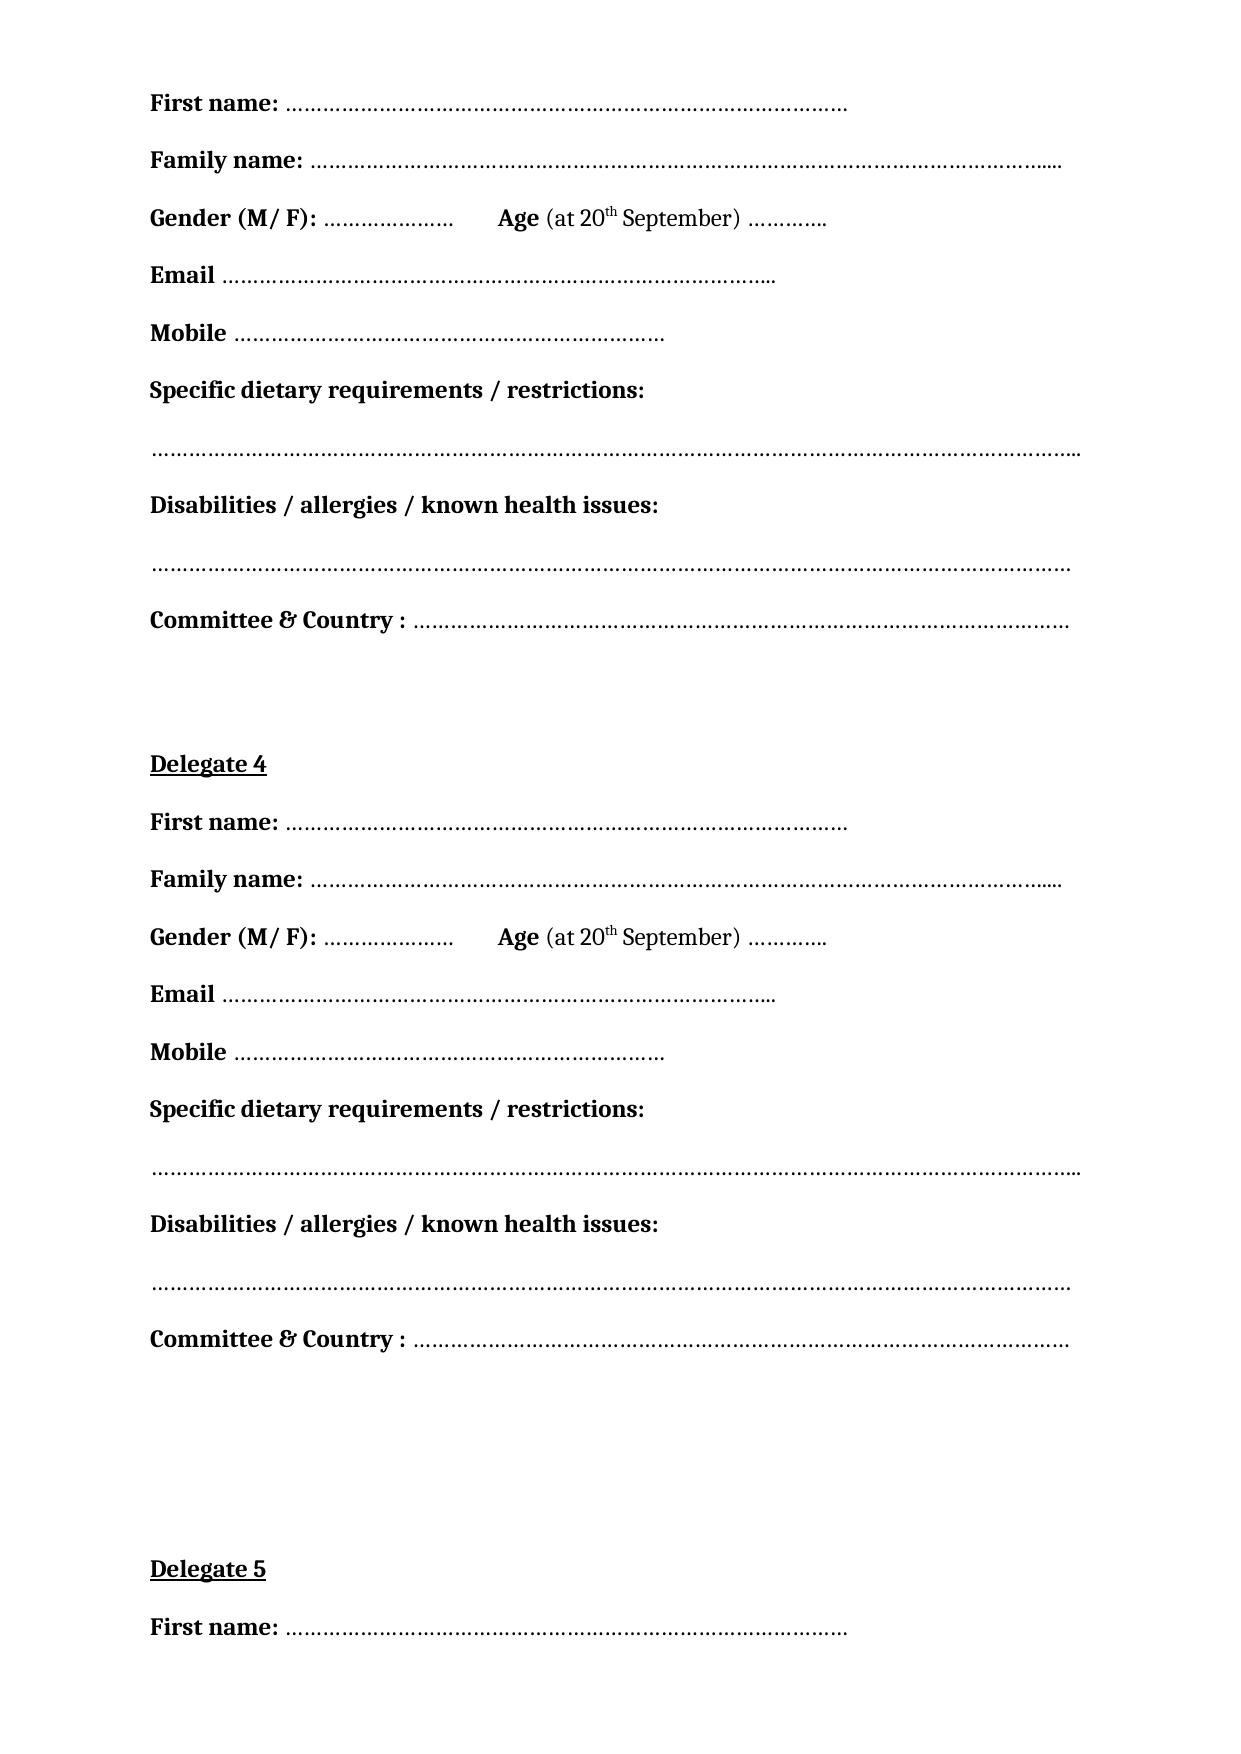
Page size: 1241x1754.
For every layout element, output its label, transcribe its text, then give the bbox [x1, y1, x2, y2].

text ………………………………………………………………………………………………………………………………….. [150, 434, 1090, 462]
text Committee & Country : …………………………………………………………………………………………… [150, 606, 1090, 635]
text ………………………………………………………………………………………………………………………………… [150, 549, 1090, 577]
text Gender (M/ F): ………………… Age (at 20th September) …………. [150, 922, 1090, 951]
text Committee & Country : …………………………………………………………………………………………… [150, 1325, 1090, 1354]
text Mobile …………………………………………………………… [150, 1037, 1090, 1066]
text Family name: ……………………………………………………………………………………………………….... [150, 865, 1090, 894]
text Disabilities / allergies / known health issues: [150, 1210, 1090, 1239]
text Disabilities / allergies / known health issues: [150, 491, 1090, 520]
text Gender (M/ F): ………………… Age (at 20th September) …………. [150, 204, 1090, 232]
text Family name: ……………………………………………………………………………………………………….... [150, 146, 1090, 175]
text ………………………………………………………………………………………………………………………………… [150, 1267, 1090, 1296]
text Email …………………………………………………………………………….. [150, 980, 1090, 1009]
text First name: ……………………………………………………………………………… [150, 89, 1090, 117]
text Mobile …………………………………………………………… [150, 319, 1090, 347]
text Email …………………………………………………………………………….. [150, 261, 1090, 290]
text First name: ……………………………………………………………………………… [150, 807, 1090, 836]
text First name: ……………………………………………………………………………… [150, 1612, 1090, 1641]
text Specific dietary requirements / restrictions: [150, 1095, 1090, 1124]
text ………………………………………………………………………………………………………………………………….. [150, 1152, 1090, 1181]
text Delegate 4 [150, 750, 1090, 779]
text Specific dietary requirements / restrictions: [150, 376, 1090, 405]
text Delegate 5 [150, 1555, 1090, 1584]
